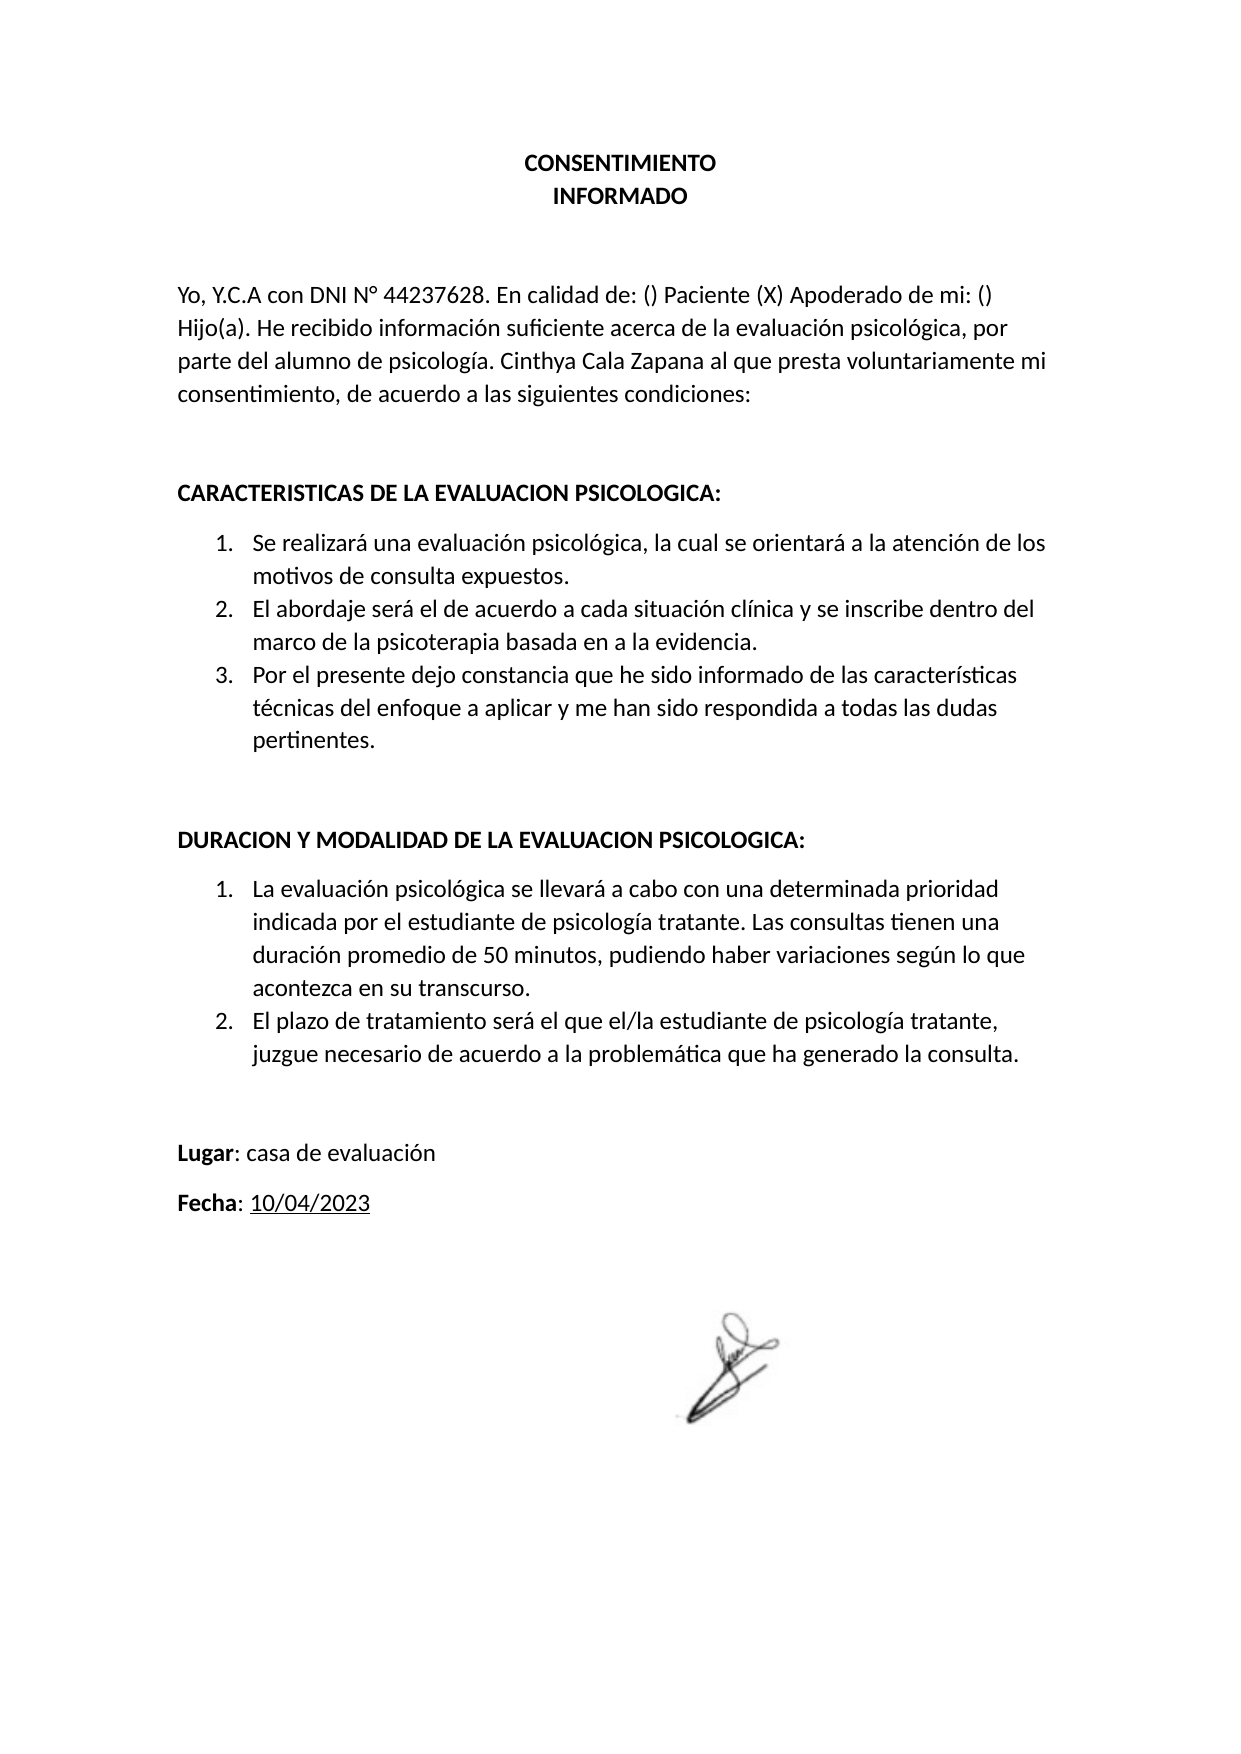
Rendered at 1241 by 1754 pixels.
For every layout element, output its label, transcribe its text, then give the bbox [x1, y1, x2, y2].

text Yo, Y.C.A con DNI N° 44237628. En calidad de: () Paciente (X) Apoderado de mi: () Hijo(a). He recibido información suficiente acerca de la evaluación psicológica, por parte del alumno de psicología. Cinthya Cala Zapana al que presta voluntariamente mi consentimiento, de acuerdo a las siguientes condiciones: [177, 280, 1063, 409]
list Se realizará una evaluación psicológica, la cual se orientará a la atención de los motivos de consulta expuestos. [215, 527, 1063, 591]
picture [673, 1299, 810, 1431]
list El abordaje será el de acuerdo a cada situación clínica y se inscribe dentro del marco de la psicoterapia basada en a la evidencia. [215, 593, 1063, 656]
text DURACION Y MODALIDAD DE LA EVALUACION PSICOLOGICA: [177, 824, 1063, 854]
text Lugar: casa de evaluación [177, 1137, 1063, 1168]
list Por el presente dejo constancia que he sido informado de las características técnicas del enfoque a aplicar y me han sido respondida a todas las dudas pertinentes. [215, 659, 1063, 755]
list La evaluación psicológica se llevará a cabo con una determinada prioridad indicada por el estudiante de psicología tratante. Las consultas tienen una duración promedio de 50 minutos, pudiendo haber variaciones según lo que acontezca en su transcurso. [215, 873, 1063, 1003]
list El plazo de tratamiento será el que el/la estudiante de psicología tratante, juzgue necesario de acuerdo a la problemática que ha generado la consulta. [215, 1005, 1063, 1068]
text CONSENTIMIENTO INFORMADO [177, 148, 1063, 211]
text CARACTERISTICAS DE LA EVALUACION PSICOLOGICA: [177, 478, 1063, 508]
text Fecha: 10/04/2023 [177, 1187, 1063, 1217]
